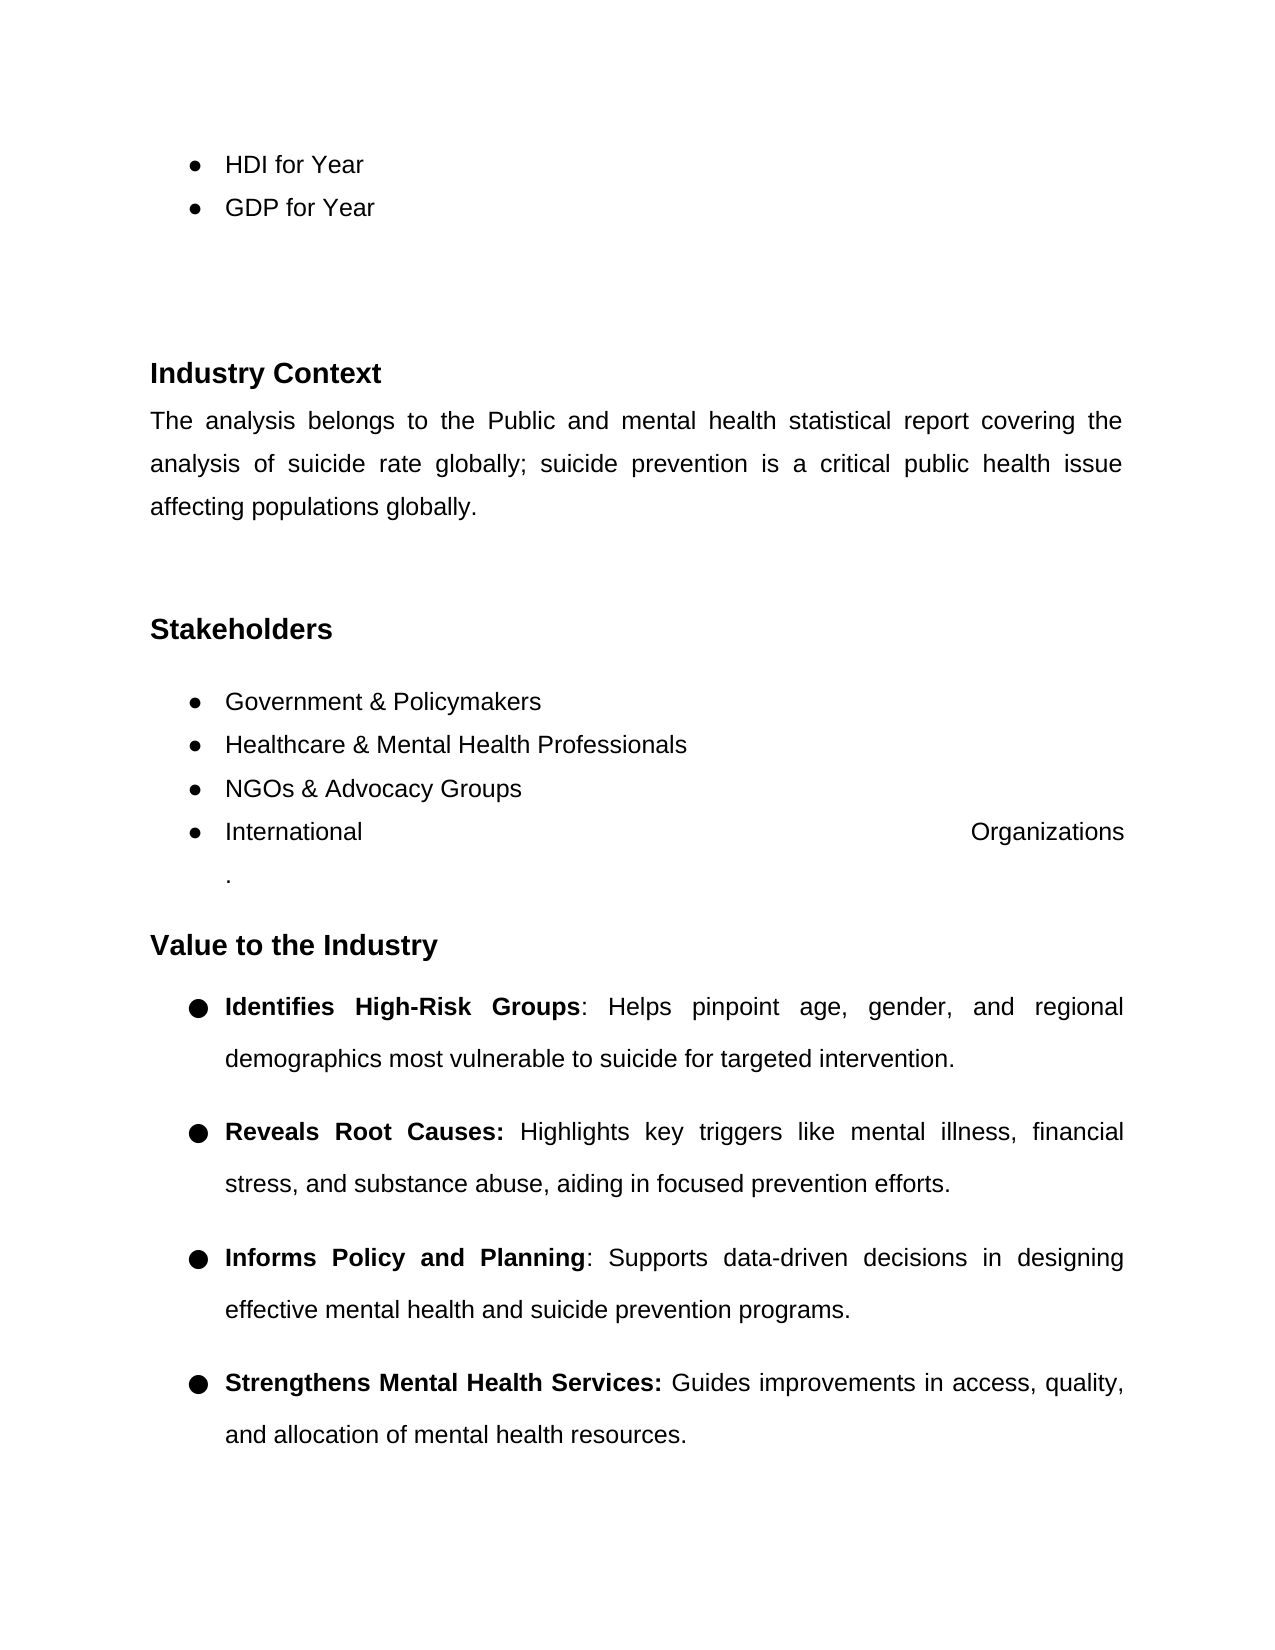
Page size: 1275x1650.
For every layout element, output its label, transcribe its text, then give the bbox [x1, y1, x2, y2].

list Identifies High-Risk Groups: Helps pinpoint age, gender, and regional demographics most vulnerable to suicide for targeted intervention. [187, 978, 1125, 1073]
list Government & Policymakers [187, 687, 1125, 716]
subtitle Stakeholders [150, 612, 1125, 646]
list NGOs & Advocacy Groups [187, 773, 1125, 802]
subtitle Value to the Industry [150, 928, 1125, 961]
list GDP for Year [187, 193, 1125, 222]
list Reveals Root Causes: Highlights key triggers like mental illness, financial stress, and substance abuse, aiding in focused prevention efforts. [187, 1104, 1125, 1198]
list International Organizations . [187, 817, 1125, 888]
list Healthcare & Mental Health Professionals [187, 730, 1125, 759]
subtitle Industry Context [150, 356, 1125, 389]
list Strengthens Mental Health Services: Guides improvements in access, quality, and allocation of mental health resources. [187, 1354, 1125, 1449]
list HDI for Year [187, 150, 1125, 179]
text The analysis belongs to the Public and mental health statistical report covering the analysis of suicide rate globally; suicide prevention is a critical public health issue affecting populations globally. [150, 406, 1125, 521]
list Informs Policy and Planning: Supports data-driven decisions in designing effective mental health and suicide prevention programs. [187, 1229, 1125, 1323]
